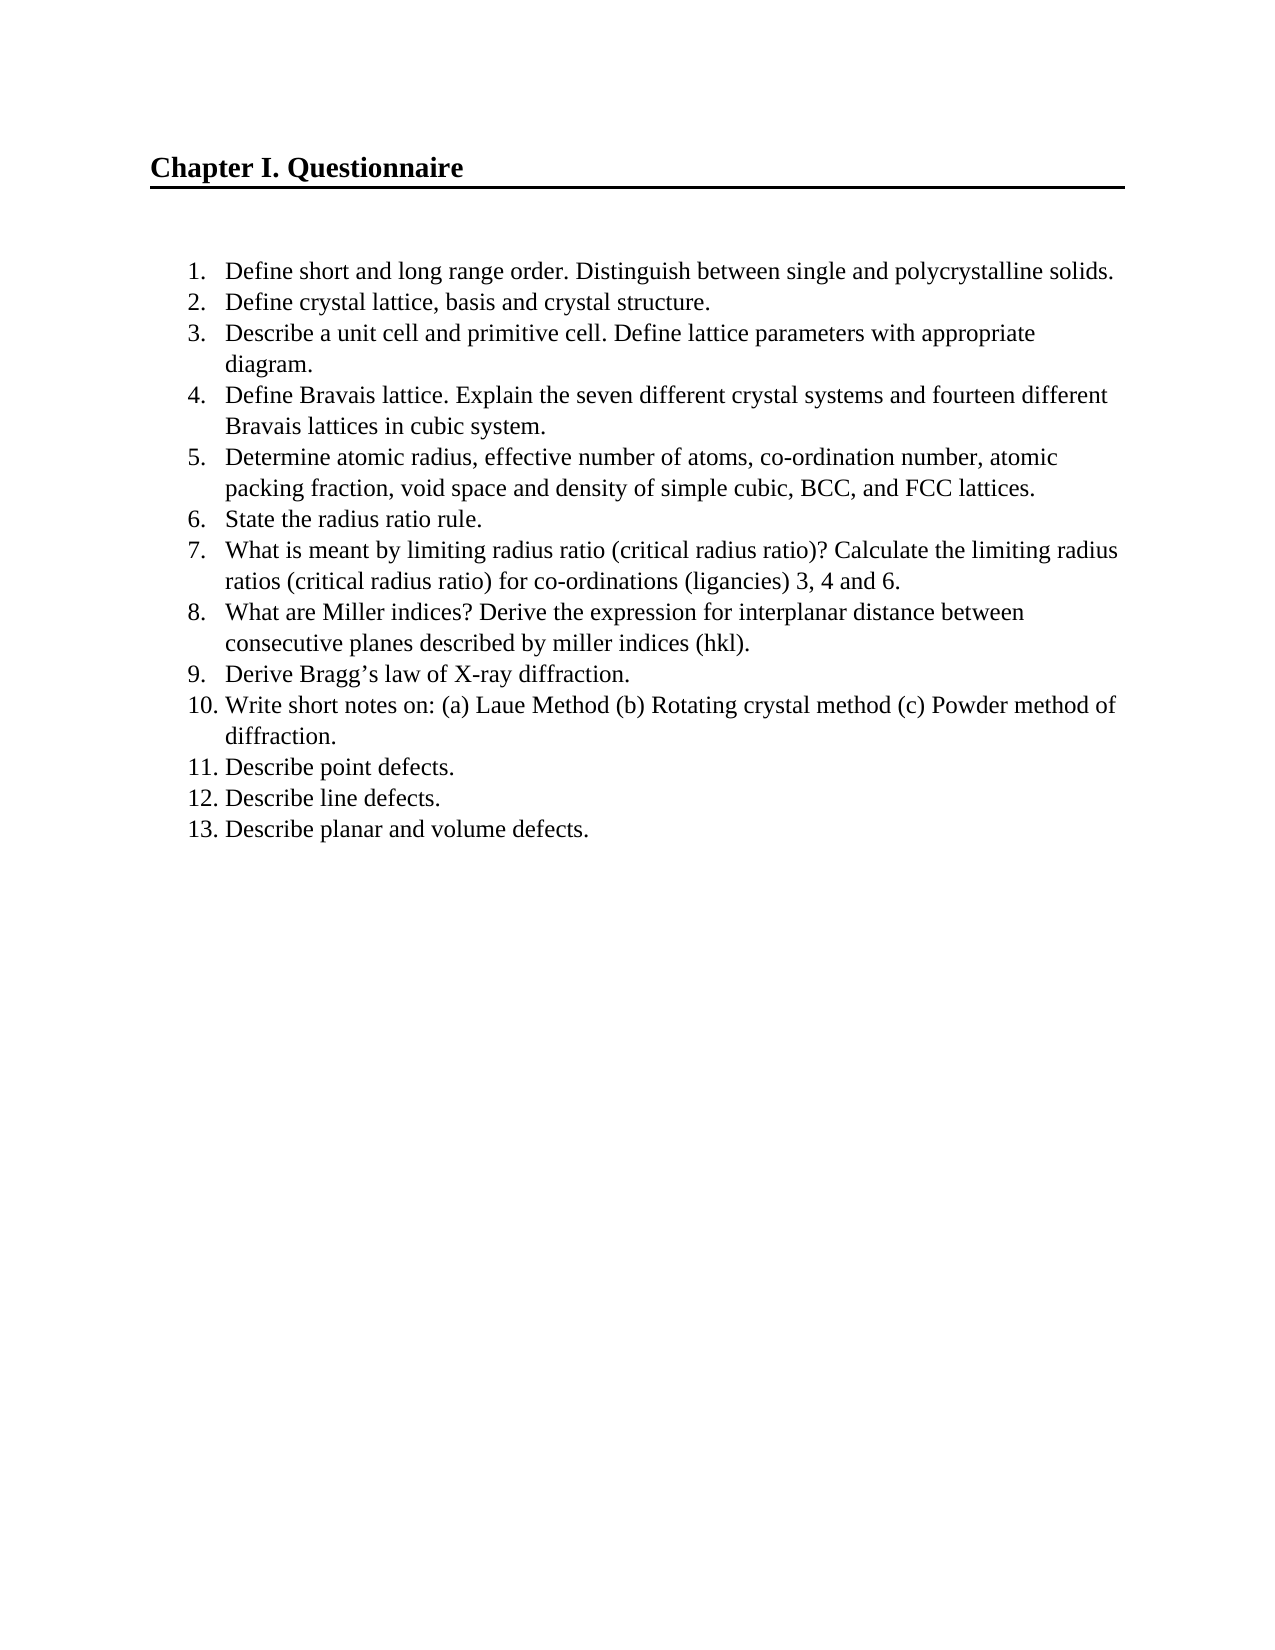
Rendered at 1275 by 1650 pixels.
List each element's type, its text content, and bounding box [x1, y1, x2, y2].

text Chapter I. Questionnaire [150, 150, 1125, 186]
list Describe a unit cell and primitive cell. Define lattice parameters with appropriate diagram. [187, 318, 1125, 378]
list Derive Bragg’s law of X-ray diffraction. [187, 659, 1125, 688]
list Define Bravais lattice. Explain the seven different crystal systems and fourteen different Bravais lattices in cubic system. [187, 380, 1125, 440]
list What is meant by limiting radius ratio (critical radius ratio)? Calculate the limiting radius ratios (critical radius ratio) for co-ordinations (ligancies) 3, 4 and 6. [187, 535, 1125, 595]
list Describe line defects. [187, 783, 1125, 812]
list What are Miller indices? Derive the expression for interplanar distance between consecutive planes described by miller indices (hkl). [187, 597, 1125, 657]
list Write short notes on: (a) Laue Method (b) Rotating crystal method (c) Powder method of diffraction. [187, 690, 1125, 750]
list State the radius ratio rule. [187, 504, 1125, 533]
list Determine atomic radius, effective number of atoms, co-ordination number, atomic packing fraction, void space and density of simple cubic, BCC, and FCC lattices. [187, 442, 1125, 502]
list Define crystal lattice, basis and crystal structure. [187, 287, 1125, 316]
list Describe planar and volume defects. [187, 814, 1125, 843]
list Describe point defects. [187, 752, 1125, 781]
list Define short and long range order. Distinguish between single and polycrystalline solids. [187, 256, 1125, 284]
